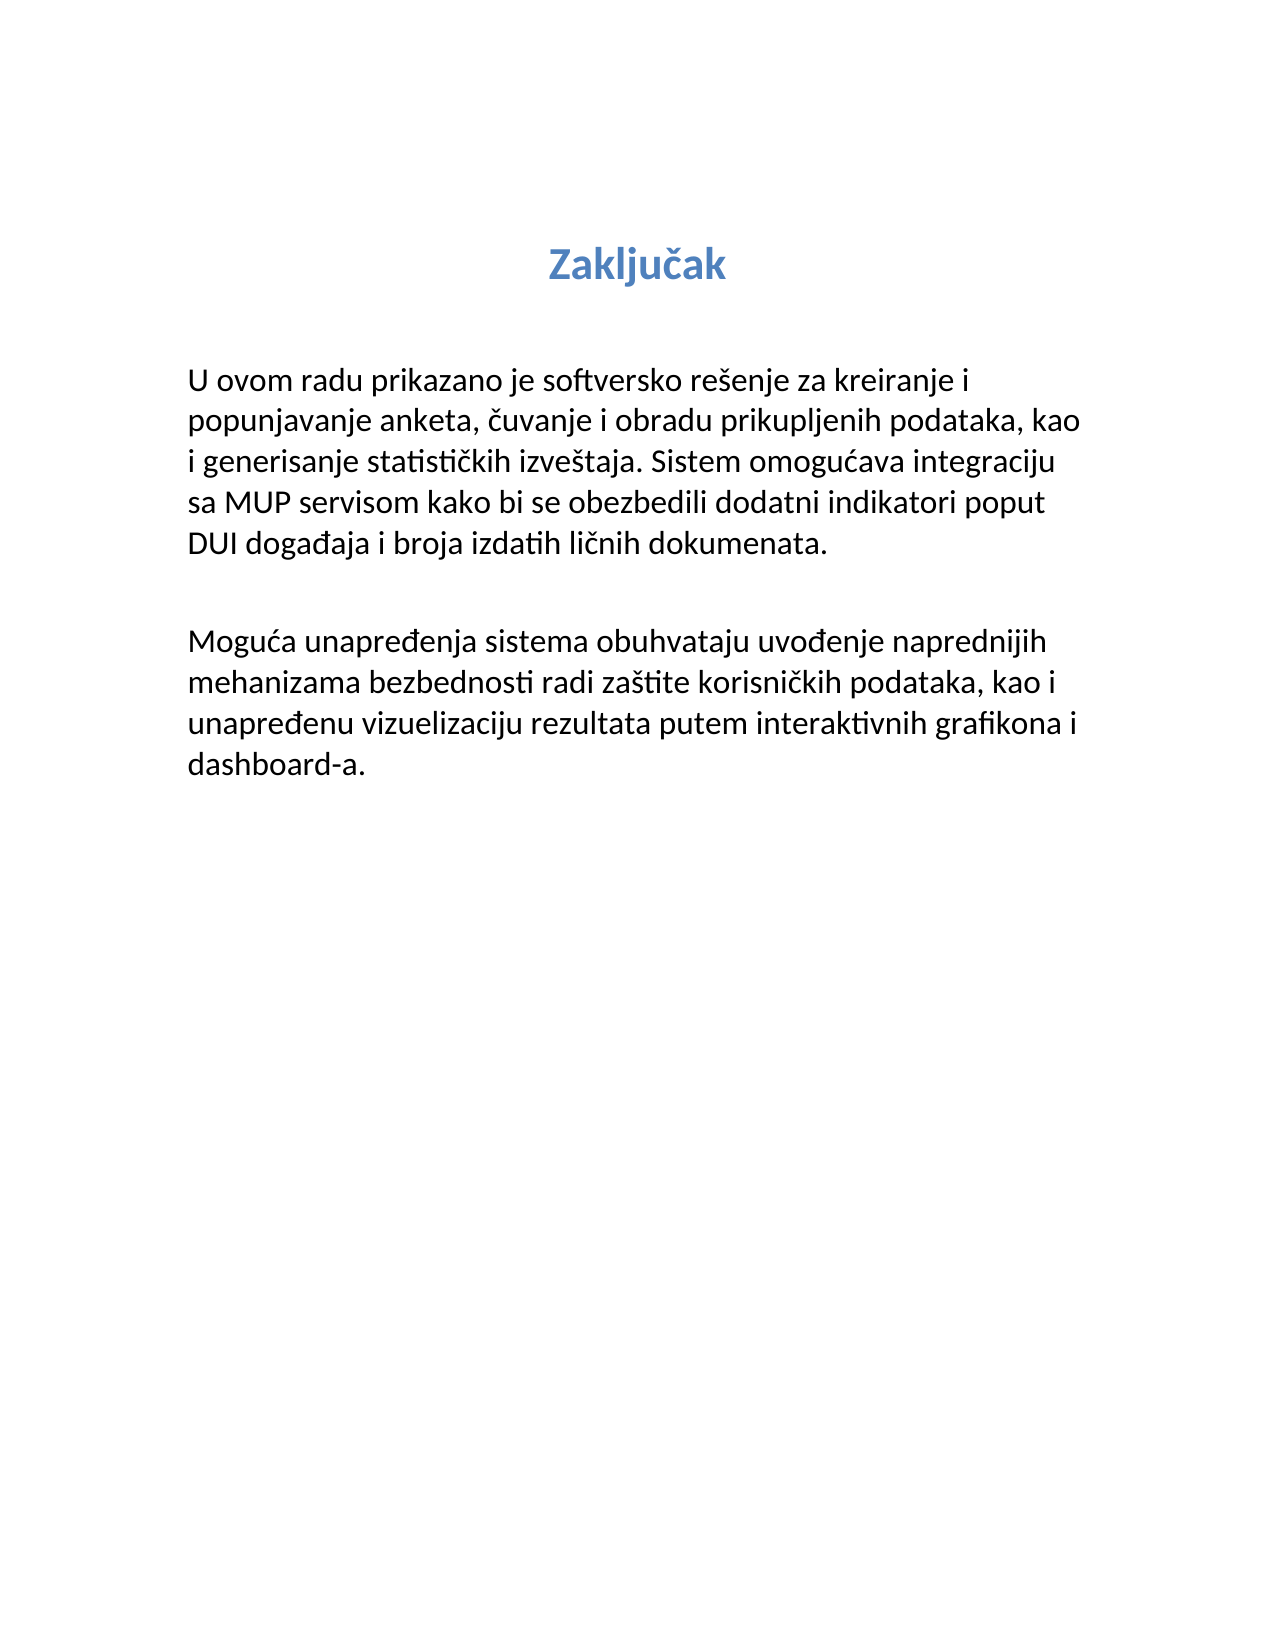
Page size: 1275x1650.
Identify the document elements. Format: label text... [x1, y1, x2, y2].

subtitle Zaključak [187, 235, 1087, 291]
text Moguća unapređenja sistema obuhvataju uvođenje naprednijih mehanizama bezbednosti radi zaštite korisničkih podataka, kao i unapređenu vizuelizaciju rezultata putem interaktivnih grafikona i dashboard-a. [187, 620, 1087, 783]
text U ovom radu prikazano je softversko rešenje za kreiranje i popunjavanje anketa, čuvanje i obradu prikupljenih podataka, kao i generisanje statističkih izveštaja. Sistem omogućava integraciju sa MUP servisom kako bi se obezbedili dodatni indikatori poput DUI događaja i broja izdatih ličnih dokumenata. [187, 359, 1087, 591]
